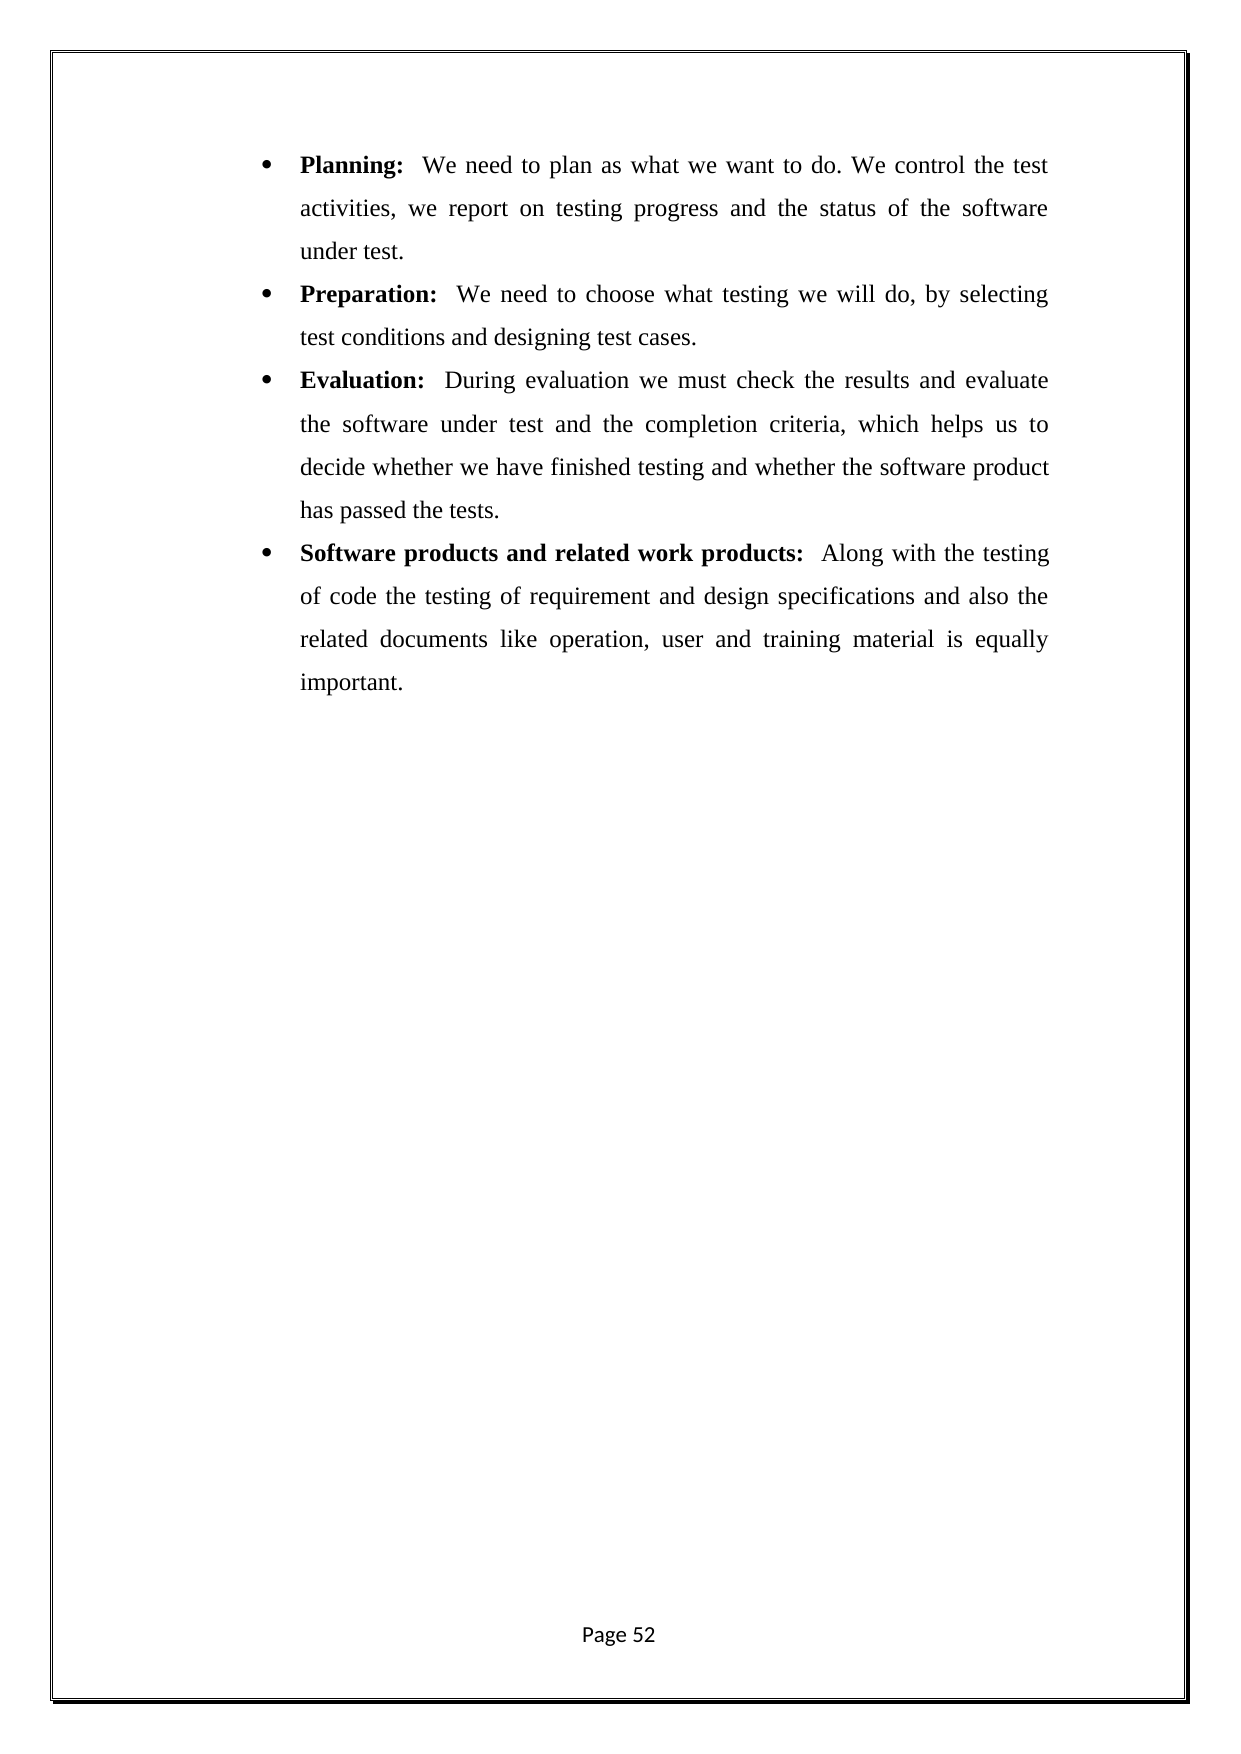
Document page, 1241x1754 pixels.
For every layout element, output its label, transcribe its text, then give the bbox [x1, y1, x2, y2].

list Evaluation: During evaluation we must check the results and evaluate the software under test and the completion criteria, which helps us to decide whether we have finished testing and whether the software product has passed the tests. [262, 366, 1049, 524]
list Preparation: We need to choose what testing we will do, by selecting test conditions and designing test cases. [262, 279, 1049, 351]
list Planning: We need to plan as what we want to do. We control the test activities, we report on testing progress and the status of the software under test. [262, 150, 1049, 265]
list Software products and related work products: Along with the testing of code the testing of requirement and design specifications and also the related documents like operation, user and training material is equally important. [262, 538, 1049, 696]
